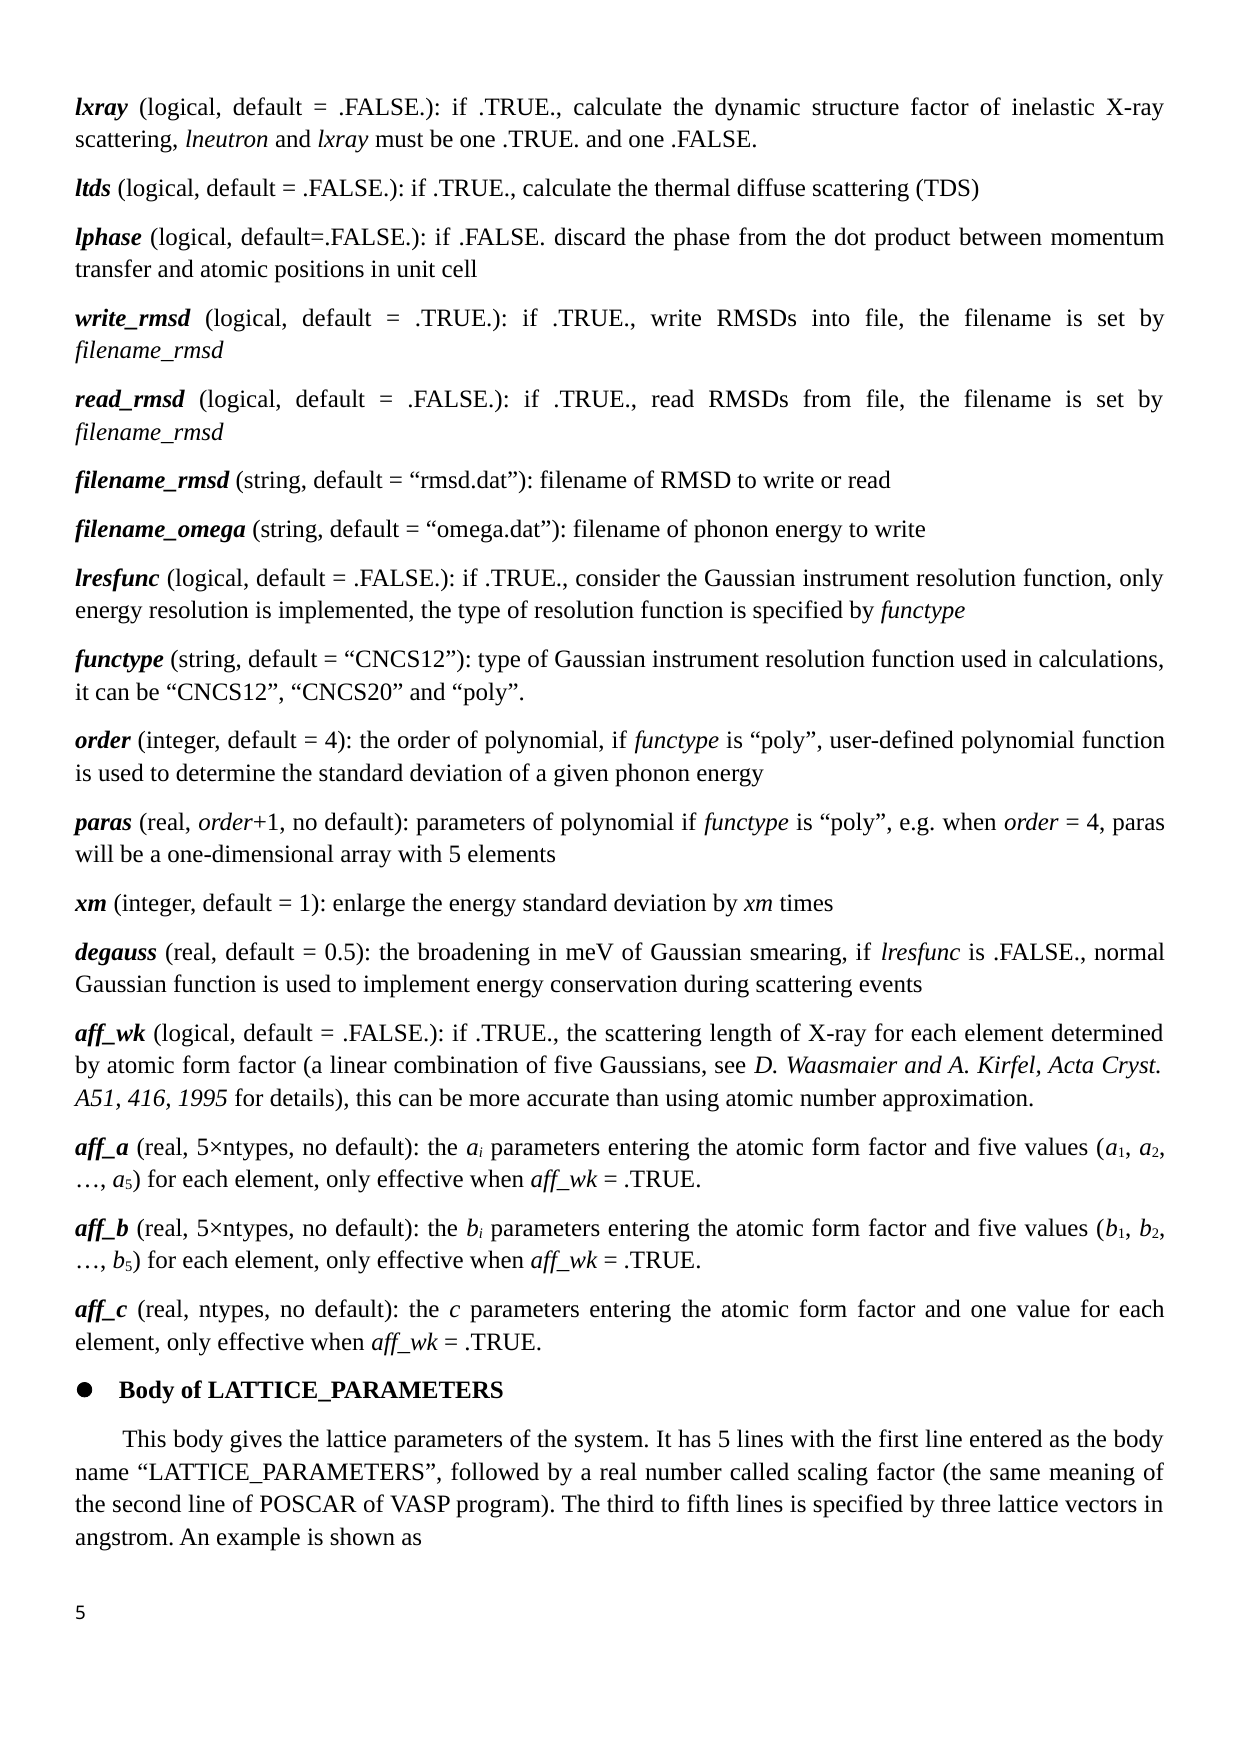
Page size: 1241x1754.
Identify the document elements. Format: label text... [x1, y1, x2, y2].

text lphase (logical, default=.FALSE.): if .FALSE. discard the phase from the dot product between momentum transfer and atomic positions in unit cell [75, 220, 1165, 285]
text lresfunc (logical, default = .FALSE.): if .TRUE., consider the Gaussian instrument resolution function, only energy resolution is implemented, the type of resolution function is specified by functype [75, 561, 1165, 626]
text ltds (logical, default = .FALSE.): if .TRUE., calculate the thermal diffuse scattering (TDS) [75, 171, 1165, 203]
text filename_rmsd (string, default = “rmsd.dat”): filename of RMSD to write or read [75, 463, 1165, 496]
text This body gives the lattice parameters of the system. It has 5 lines with the first line entered as the body name “LATTICE_PARAMETERS”, followed by a real number called scaling factor (the same meaning of the second line of POSCAR of VASP program). The third to fifth lines is specified by three lattice vectors in angstrom. An example is shown as [75, 1422, 1165, 1552]
text aff_a (real, 5×ntypes, no default): the ai parameters entering the atomic form factor and five values (a1, a2, …, a5) for each element, only effective when aff_wk = .TRUE. [75, 1130, 1165, 1195]
text aff_b (real, 5×ntypes, no default): the bi parameters entering the atomic form factor and five values (b1, b2, …, b5) for each element, only effective when aff_wk = .TRUE. [75, 1211, 1165, 1276]
text read_rmsd (logical, default = .FALSE.): if .TRUE., read RMSDs from file, the filename is set by filename_rmsd [75, 382, 1165, 447]
text write_rmsd (logical, default = .TRUE.): if .TRUE., write RMSDs into file, the filename is set by filename_rmsd [75, 301, 1165, 366]
list Body of LATTICE_PARAMETERS [75, 1373, 1165, 1406]
text lxray (logical, default = .FALSE.): if .TRUE., calculate the dynamic structure factor of inelastic X-ray scattering, lneutron and lxray must be one .TRUE. and one .FALSE. [75, 90, 1165, 155]
text order (integer, default = 4): the order of polynomial, if functype is “poly”, user-defined polynomial function is used to determine the standard deviation of a given phonon energy [75, 723, 1165, 788]
text xm (integer, default = 1): enlarge the energy standard deviation by xm times [75, 886, 1165, 918]
text paras (real, order+1, no default): parameters of polynomial if functype is “poly”, e.g. when order = 4, paras will be a one-dimensional array with 5 elements [75, 805, 1165, 870]
text functype (string, default = “CNCS12”): type of Gaussian instrument resolution function used in calculations, it can be “CNCS12”, “CNCS20” and “poly”. [75, 642, 1165, 707]
text filename_omega (string, default = “omega.dat”): filename of phonon energy to write [75, 512, 1165, 545]
text aff_c (real, ntypes, no default): the c parameters entering the atomic form factor and one value for each element, only effective when aff_wk = .TRUE. [75, 1292, 1165, 1357]
text degauss (real, default = 0.5): the broadening in meV of Gaussian smearing, if lresfunc is .FALSE., normal Gaussian function is used to implement energy conservation during scattering events [75, 935, 1165, 1000]
text aff_wk (logical, default = .FALSE.): if .TRUE., the scattering length of X-ray for each element determined by atomic form factor (a linear combination of five Gaussians, see D. Waasmaier and A. Kirfel, Acta Cryst. A51, 416, 1995 for details), this can be more accurate than using atomic number approximation. [75, 1016, 1165, 1113]
